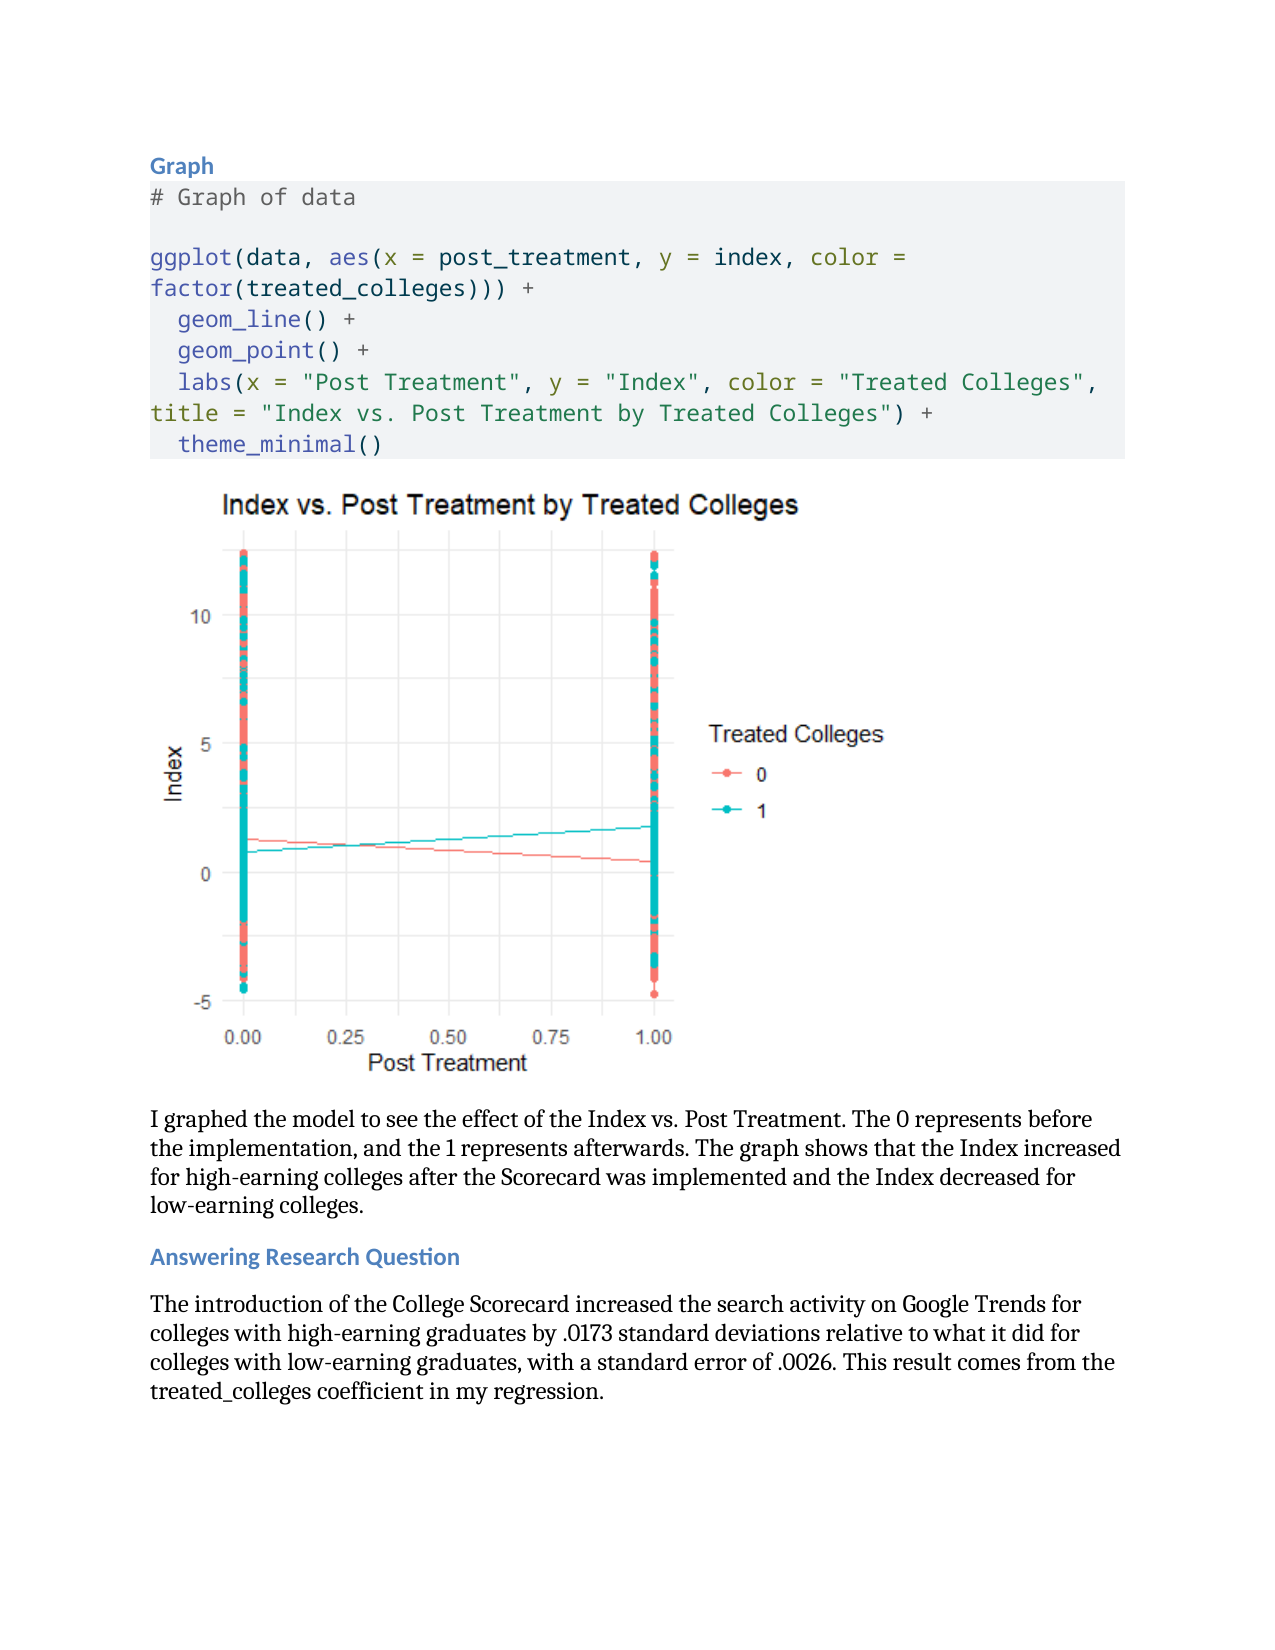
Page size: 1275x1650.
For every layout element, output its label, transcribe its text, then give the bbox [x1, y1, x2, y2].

picture [150, 480, 908, 1087]
text I graphed the model to see the effect of the Index vs. Post Treatment. The 0 represents before the implementation, and the 1 represents afterwards. The graph shows that the Index increased for high-earning colleges after the Scorecard was implemented and the Index decreased for low-earning colleges. [150, 1105, 1125, 1220]
text # Graph of data ggplot(data, aes(x = post_treatment, y = index, color = factor(treated_colleges))) + geom_line() + geom_point() + labs(x = "Post Treatment", y = "Index", color = "Treated Colleges", title = "Index vs. Post Treatment by Treated Colleges") + theme_minimal() [150, 181, 1125, 459]
text The introduction of the College Scorecard increased the search activity on Google Trends for colleges with high-earning graduates by .0173 standard deviations relative to what it did for colleges with low-earning graduates, with a standard error of .0026. This result comes from the treated_colleges coefficient in my regression. [150, 1290, 1125, 1405]
subtitle Answering Research Question [150, 1241, 1125, 1272]
subtitle Graph [150, 150, 1125, 181]
